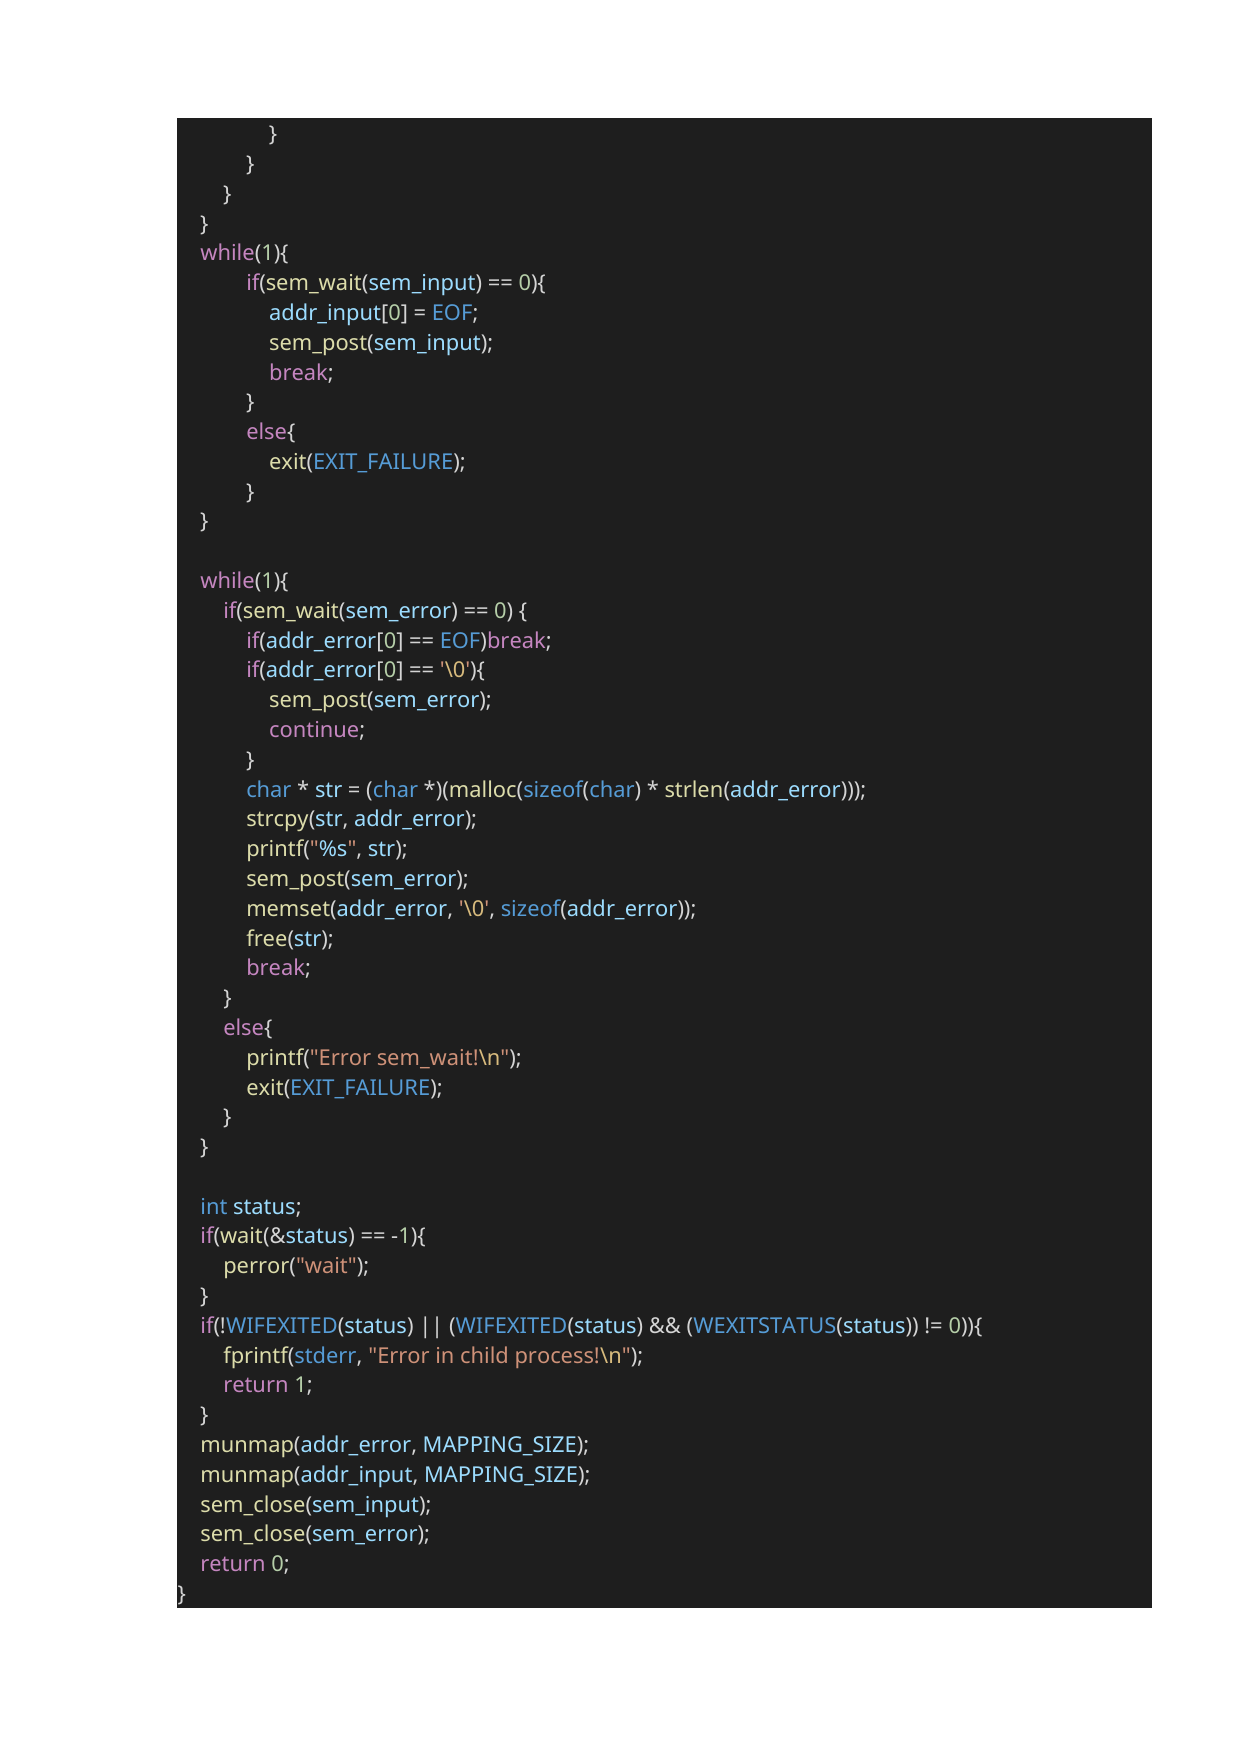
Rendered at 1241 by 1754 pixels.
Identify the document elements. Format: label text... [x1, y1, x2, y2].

text } [177, 982, 1152, 1012]
text } [177, 505, 1152, 535]
text continue; [177, 714, 1152, 744]
text while(1){ [177, 237, 1152, 267]
text int status; [177, 1191, 1152, 1220]
text } [177, 148, 1152, 178]
text } [177, 386, 1152, 416]
text } [177, 118, 1152, 148]
text fprintf(stderr, "Error in child process!\n"); [177, 1339, 1152, 1369]
text free(str); [177, 922, 1152, 952]
text else{ [177, 1012, 1152, 1042]
text sem_post(sem_input); [177, 327, 1152, 356]
text } [177, 1280, 1152, 1310]
text printf("%s", str); [177, 833, 1152, 863]
text printf("Error sem_wait!\n"); [177, 1042, 1152, 1071]
text } [177, 1131, 1152, 1161]
text sem_post(sem_error); [177, 684, 1152, 714]
text if(!WIFEXITED(status) || (WIFEXITED(status) && (WEXITSTATUS(status)) != 0)){ [177, 1310, 1152, 1339]
text else{ [177, 416, 1152, 446]
text } [177, 1399, 1152, 1429]
text sem_post(sem_error); [177, 863, 1152, 893]
text return 0; [177, 1548, 1152, 1578]
text } [177, 476, 1152, 505]
text exit(EXIT_FAILURE); [177, 446, 1152, 476]
text } [177, 207, 1152, 237]
text perror("wait"); [177, 1250, 1152, 1280]
text if(wait(&status) == -1){ [177, 1220, 1152, 1250]
text char * str = (char *)(malloc(sizeof(char) * strlen(addr_error))); [177, 773, 1152, 803]
text if(addr_error[0] == EOF)break; [177, 624, 1152, 654]
text if(sem_wait(sem_error) == 0) { [177, 595, 1152, 624]
text } [177, 178, 1152, 207]
text } [177, 1101, 1152, 1131]
text sem_close(sem_input); [177, 1488, 1152, 1518]
text while(1){ [177, 565, 1152, 595]
text if(addr_error[0] == '\0'){ [177, 654, 1152, 684]
text strcpy(str, addr_error); [177, 803, 1152, 833]
text memset(addr_error, '\0', sizeof(addr_error)); [177, 893, 1152, 922]
text } [177, 744, 1152, 773]
text break; [177, 952, 1152, 982]
text munmap(addr_input, MAPPING_SIZE); [177, 1459, 1152, 1488]
text addr_input[0] = EOF; [177, 297, 1152, 327]
text } [177, 1578, 1152, 1608]
text return 1; [177, 1369, 1152, 1399]
text sem_close(sem_error); [177, 1518, 1152, 1548]
text exit(EXIT_FAILURE); [177, 1071, 1152, 1101]
text munmap(addr_error, MAPPING_SIZE); [177, 1429, 1152, 1459]
text if(sem_wait(sem_input) == 0){ [177, 267, 1152, 297]
text break; [177, 356, 1152, 386]
